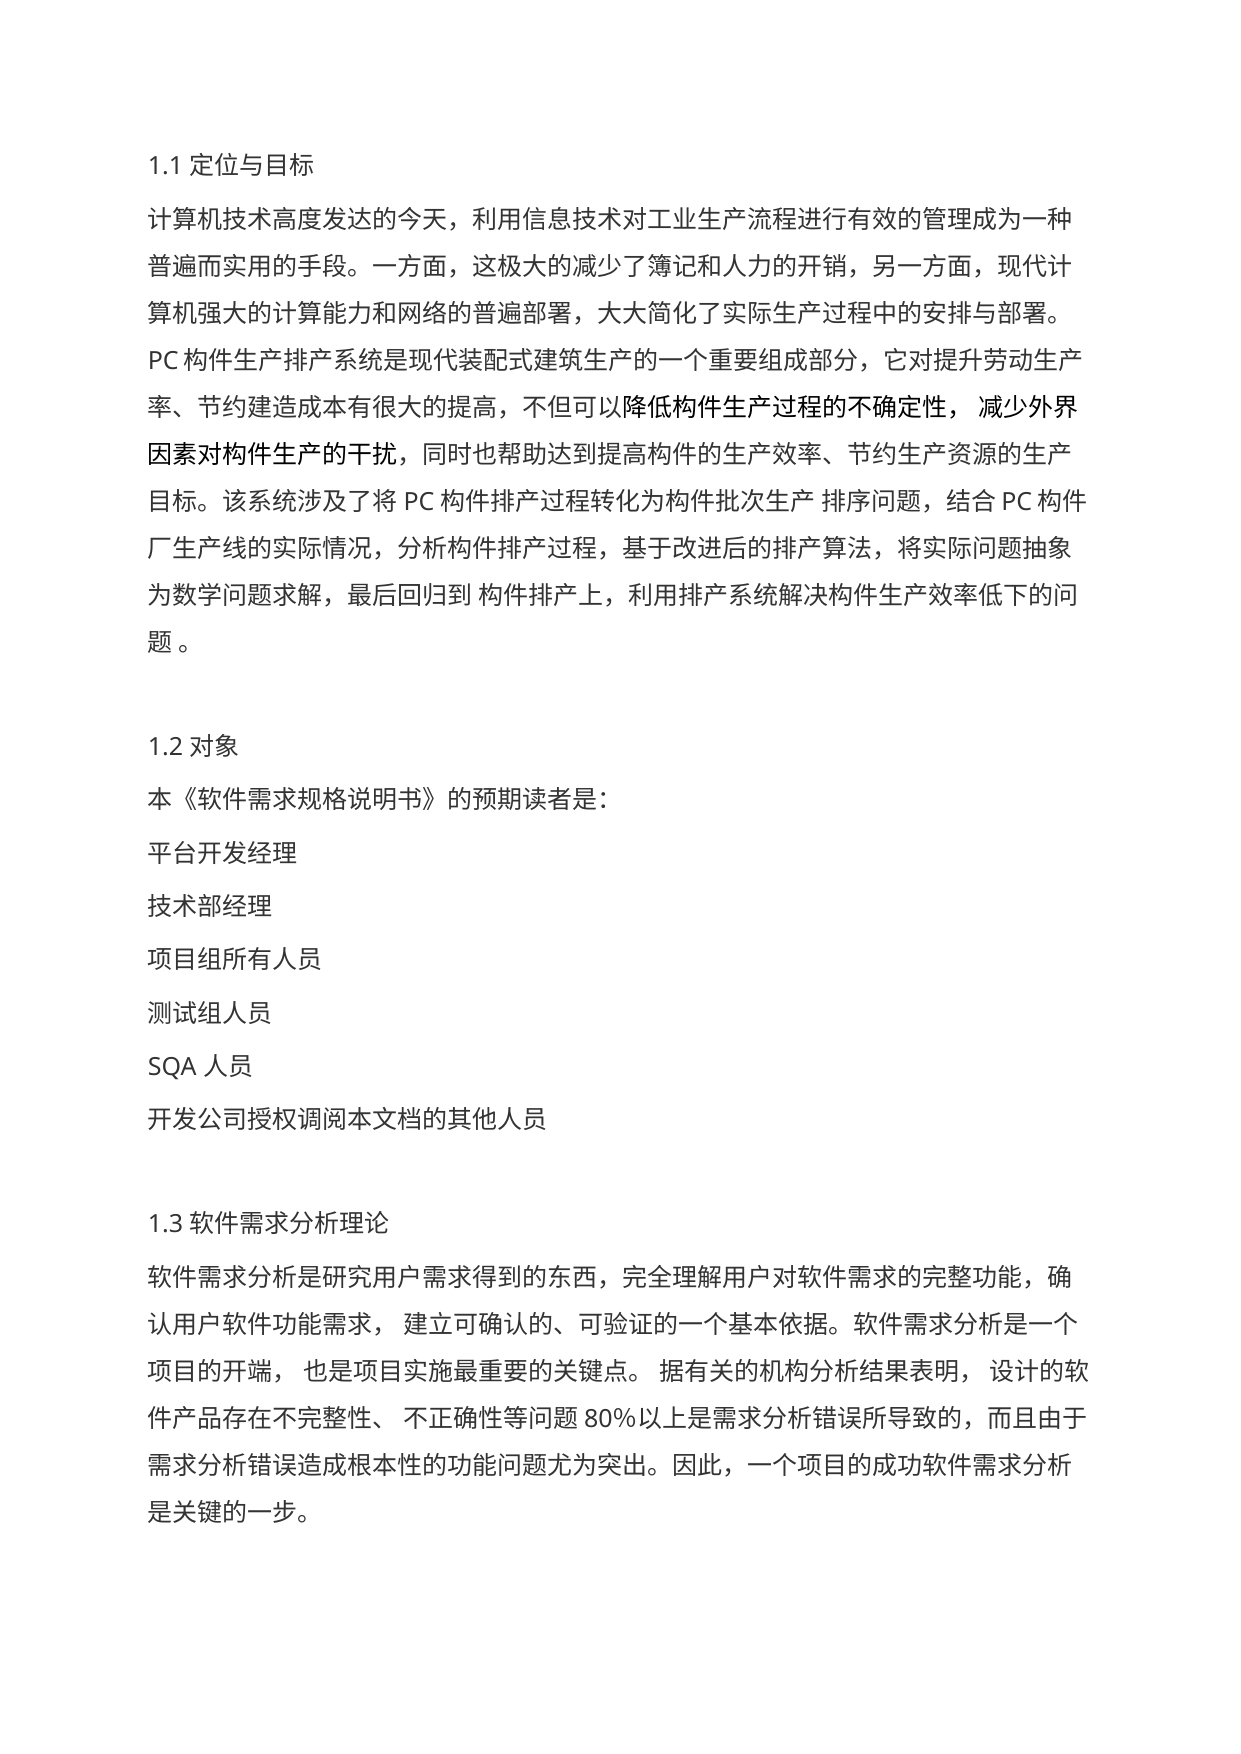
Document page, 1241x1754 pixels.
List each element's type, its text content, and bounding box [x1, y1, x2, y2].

text 本《软件需求规格说明书》的预期读者是： [148, 780, 1093, 816]
text 计算机技术高度发达的今天，利用信息技术对工业生产流程进行有效的管理成为一种普遍而实用的手段。一方面，这极大的减少了簿记和人力的开销，另一方面，现代计算机强大的计算能力和网络的普遍部署，大大简化了实际生产过程中的安排与部署。PC构件生产排产系统是现代装配式建筑生产的一个重要组成部分，它对提升劳动生产率、节约建造成本有很大的提高，不但可以降低构件生产过程的不确定性， 减少外界因素对构件生产的干扰，同时也帮助达到提高构件的生产效率、节约生产资源的生产目标。该系统涉及了将 PC 构件排产过程转化为构件批次生产 排序问题，结合PC构件厂生产线的实际情况，分析构件排产过程，基于改进后的排产算法，将实际问题抽象为数学问题求解，最后回归到 构件排产上，利用排产系统解决构件生产效率低下的问题 。 [148, 199, 1093, 659]
text 1.3 软件需求分析理论 [148, 1204, 1093, 1240]
text 1.2 对象 [148, 727, 1093, 763]
text 平台开发经理 [148, 833, 1093, 869]
text 技术部经理 [148, 887, 1093, 923]
text SQA 人员 [148, 1047, 1093, 1083]
text 软件需求分析是研究用户需求得到的东西，完全理解用户对软件需求的完整功能，确认用户软件功能需求， 建立可确认的、可验证的一个基本依据。软件需求分析是一个项目的开端， 也是项目实施最重要的关键点。 据有关的机构分析结果表明， 设计的软件产品存在不完整性、 不正确性等问题 80％以上是需求分析错误所导致的，而且由于需求分析错误造成根本性的功能问题尤为突出。因此，一个项目的成功软件需求分析是关键的一步。 [148, 1257, 1093, 1529]
text 测试组人员 [148, 993, 1093, 1029]
text 项目组所有人员 [148, 940, 1093, 976]
text 1.1 定位与目标 [148, 146, 1093, 182]
text 开发公司授权调阅本文档的其他人员 [148, 1100, 1093, 1136]
